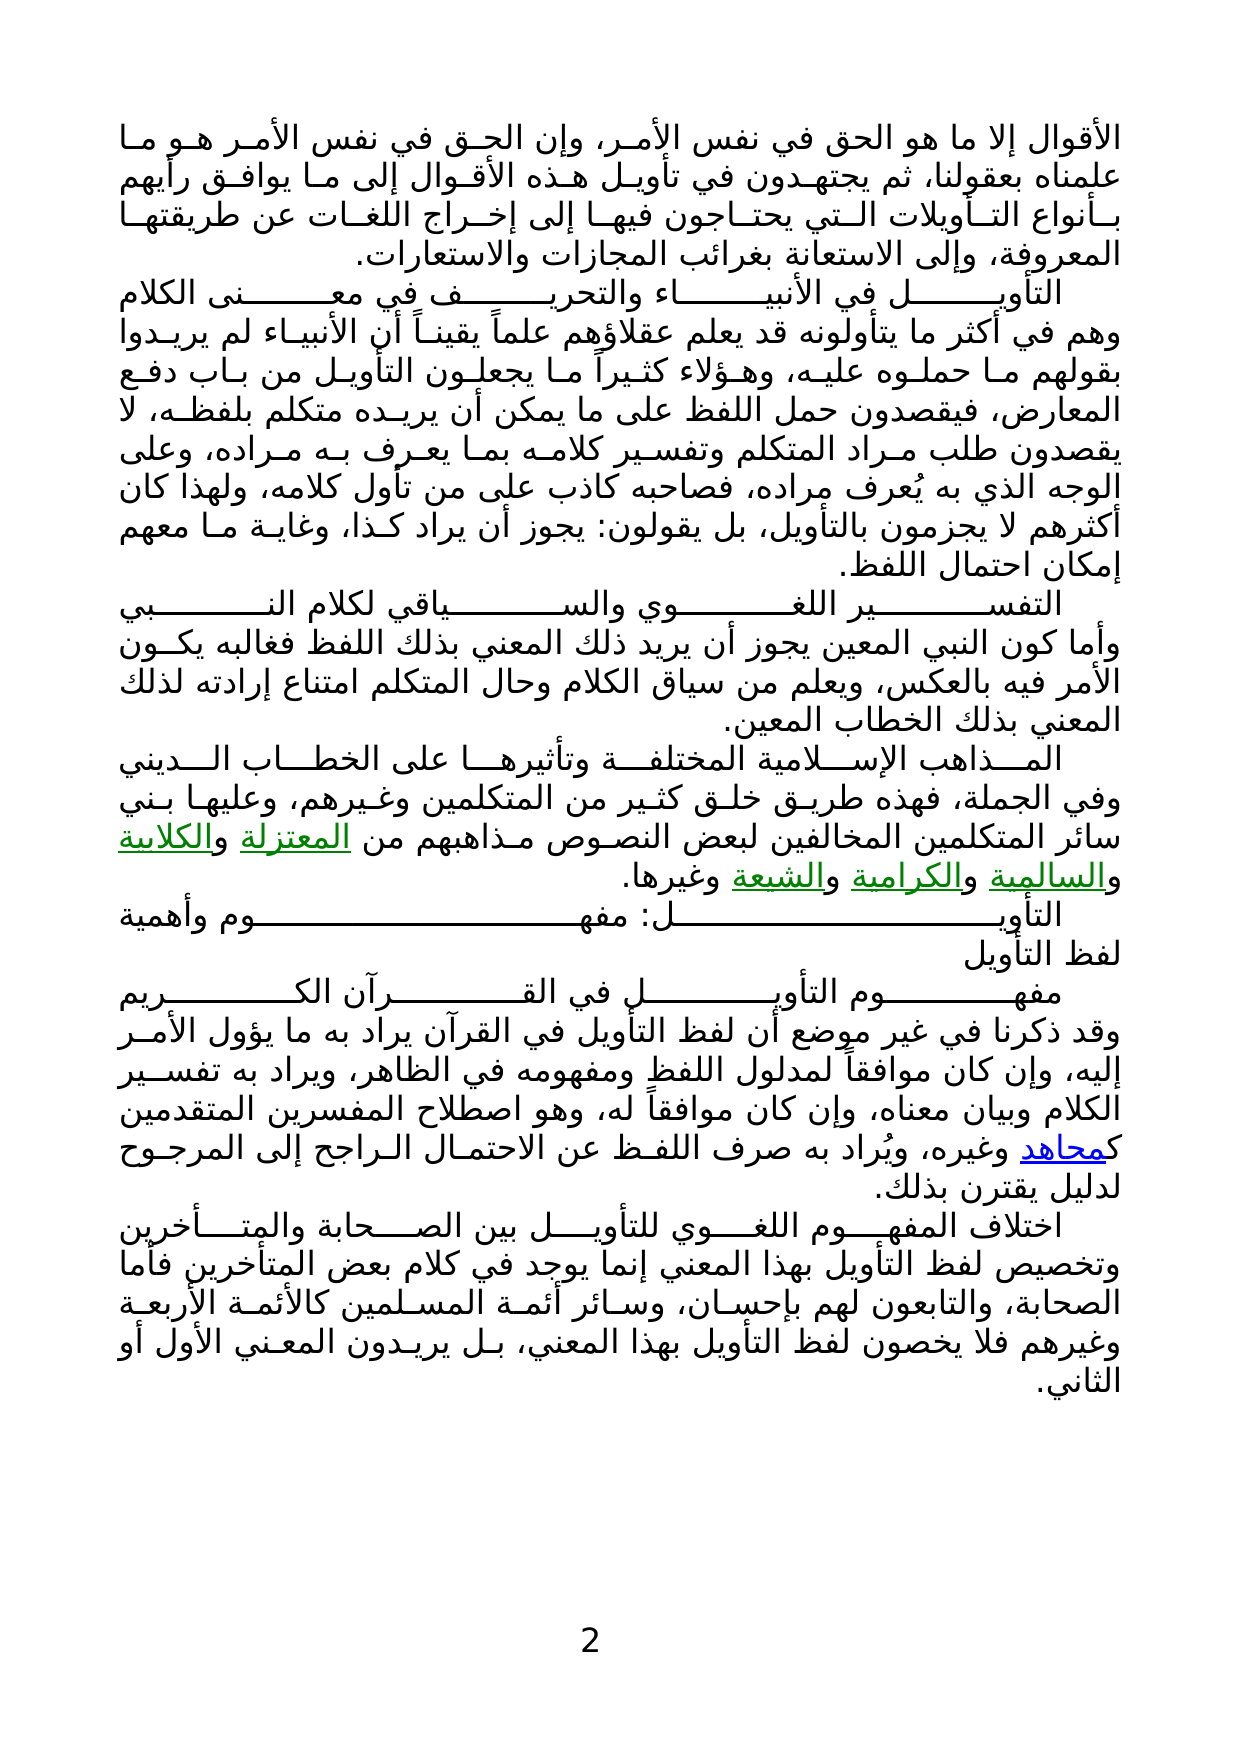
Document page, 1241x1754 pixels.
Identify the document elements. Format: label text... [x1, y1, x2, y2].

text التفسير اللغوي والسياقي لكلام النبي وأما كون النبي المعين يجوز أن يريد ذلك المعني بذلك اللفظ فغالبه يكون الأمر فيه بالعكس، ويعلم من سياق الكلام وحال المتكلم امتناع إرادته لذلك المعني بذلك الخطاب المعين. [118, 584, 1122, 740]
text المذاهب الإسلامية المختلفة وتأثيرها على الخطاب الديني وفي الجملة، فهذه طريق خلق كثير من المتكلمين وغيرهم، وعليها بني سائر المتكلمين المخالفين لبعض النصوص مذاهبهم من المعتزلة والكلابية والسالمية والكرامية والشيعة وغيرها. [118, 740, 1122, 895]
text اختلاف المفهوم اللغوي للتأويل بين الصحابة والمتأخرين وتخصيص لفظ التأويل بهذا المعني إنما يوجد في كلام بعض المتأخرين فأما الصحابة، والتابعون لهم بإحسان، وسائر أئمة المسلمين كالأئمة الأربعة وغيرهم فلا يخصون لفظ التأويل بهذا المعني، بل يريدون المعني الأول أو الثاني. [118, 1206, 1122, 1400]
text التأويل: مفهوم وأهمية لفظ التأويل [118, 895, 1122, 973]
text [118, 118, 1122, 273]
text التأويل في الأنبياء والتحريف في معنى الكلام وهم في أكثر ما يتأولونه قد يعلم عقلاؤهم علماً يقيناً أن الأنبياء لم يريدوا بقولهم ما حملوه عليه، وهؤلاء كثيراً ما يجعلون التأويل من باب دفع المعارض، فيقصدون حمل اللفظ على ما يمكن أن يريده متكلم بلفظه، لا يقصدون طلب مراد المتكلم وتفسير كلامه بما يعرف به مراده، وعلى الوجه الذي به يُعرف مراده، فصاحبه كاذب على من تأول كلامه، ولهذا كان أكثرهم لا يجزمون بالتأويل، بل يقولون: يجوز أن يراد كذا، وغاية ما معهم إمكان احتمال اللفظ. [118, 273, 1122, 584]
text مفهوم التأويل في القرآن الكريم وقد ذكرنا في غير موضع أن لفظ التأويل في القرآن يراد به ما يؤول الأمر إليه، وإن كان موافقاً لمدلول اللفظ ومفهومه في الظاهر، ويراد به تفسير الكلام وبيان معناه، وإن كان موافقاً له، وهو اصطلاح المفسرين المتقدمين كمجاهد وغيره، ويُراد به صرف اللفظ عن الاحتمال الراجح إلى المرجوح لدليل يقترن بذلك. [118, 973, 1122, 1206]
